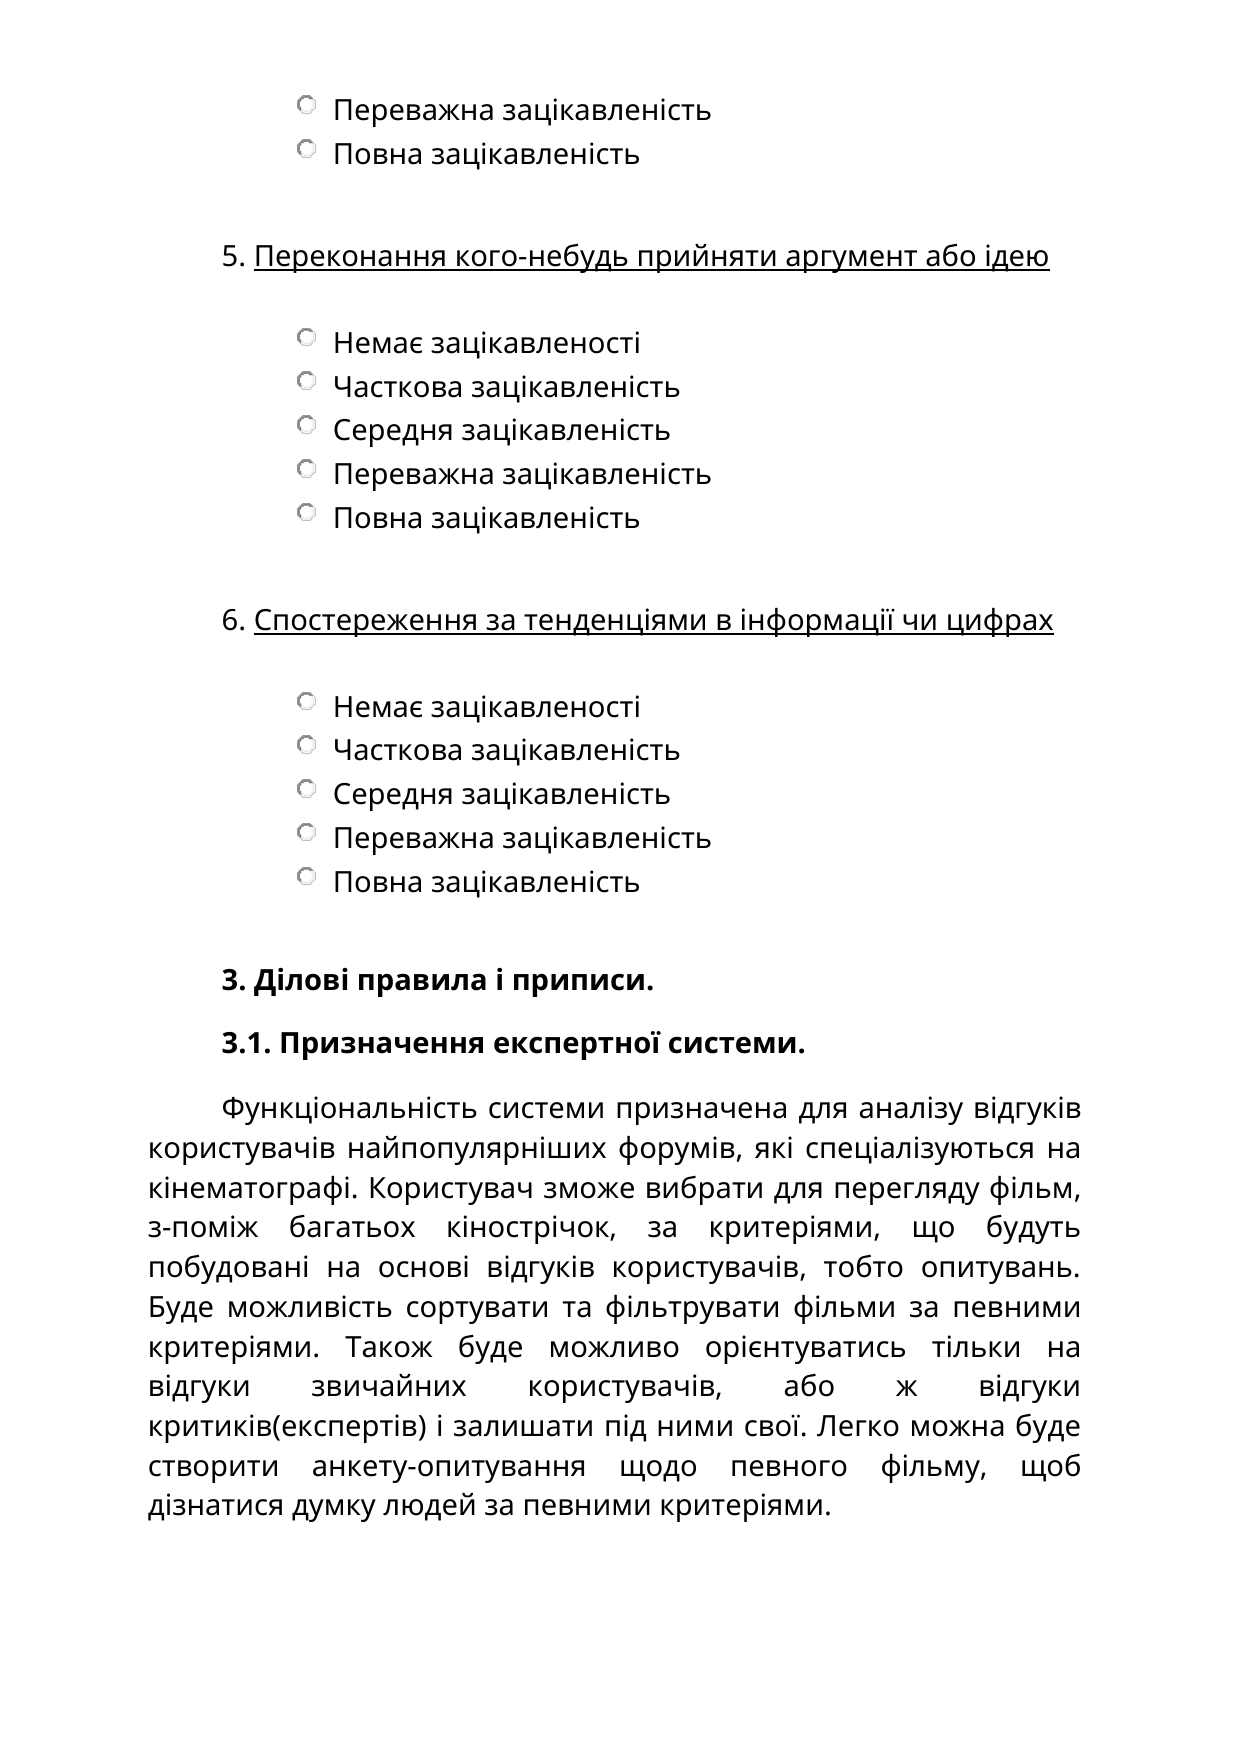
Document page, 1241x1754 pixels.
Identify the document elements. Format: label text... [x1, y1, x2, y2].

text Немає зацікавленості Часткова зацікавленість Середня зацікавленість Переважна зацікавленість Повна зацікавленість [295, 642, 1152, 901]
text Немає зацікавленості Часткова зацікавленість Середня зацікавленість Переважна зацікавленість Повна зацікавленість [295, 278, 1152, 537]
text Функціональність системи призначена для аналізу відгуків користувачів найпопулярніших форумів, які спеціалізуються на кінематографі. Користувач зможе вибрати для перегляду фільм, з-поміж багатьох кінострічок, за критеріями, що будуть побудовані на основі відгуків користувачів, тобто опитувань. Буде можливість сортувати та фільтрувати фільми за певними критеріями. Також буде можливо орієнтуватись тільки на відгуки звичайних користувачів, або ж відгуки критиків(експертів) і залишати під ними свої. Легко можна буде створити анкету-опитування щодо певного фільму, щоб дізнатися думку людей за певними критеріями. [148, 1088, 1082, 1524]
text 5. Переконання кого-небудь прийняти аргумент або ідею [148, 236, 1152, 275]
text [295, 88, 1152, 173]
subtitle 3. Ділові правила і приписи. [148, 959, 1152, 999]
text 6. Спостереження за тенденціями в інформації чи цифрах [148, 599, 1152, 639]
subtitle 3.1. Призначення експертної системи. [148, 1023, 1152, 1062]
